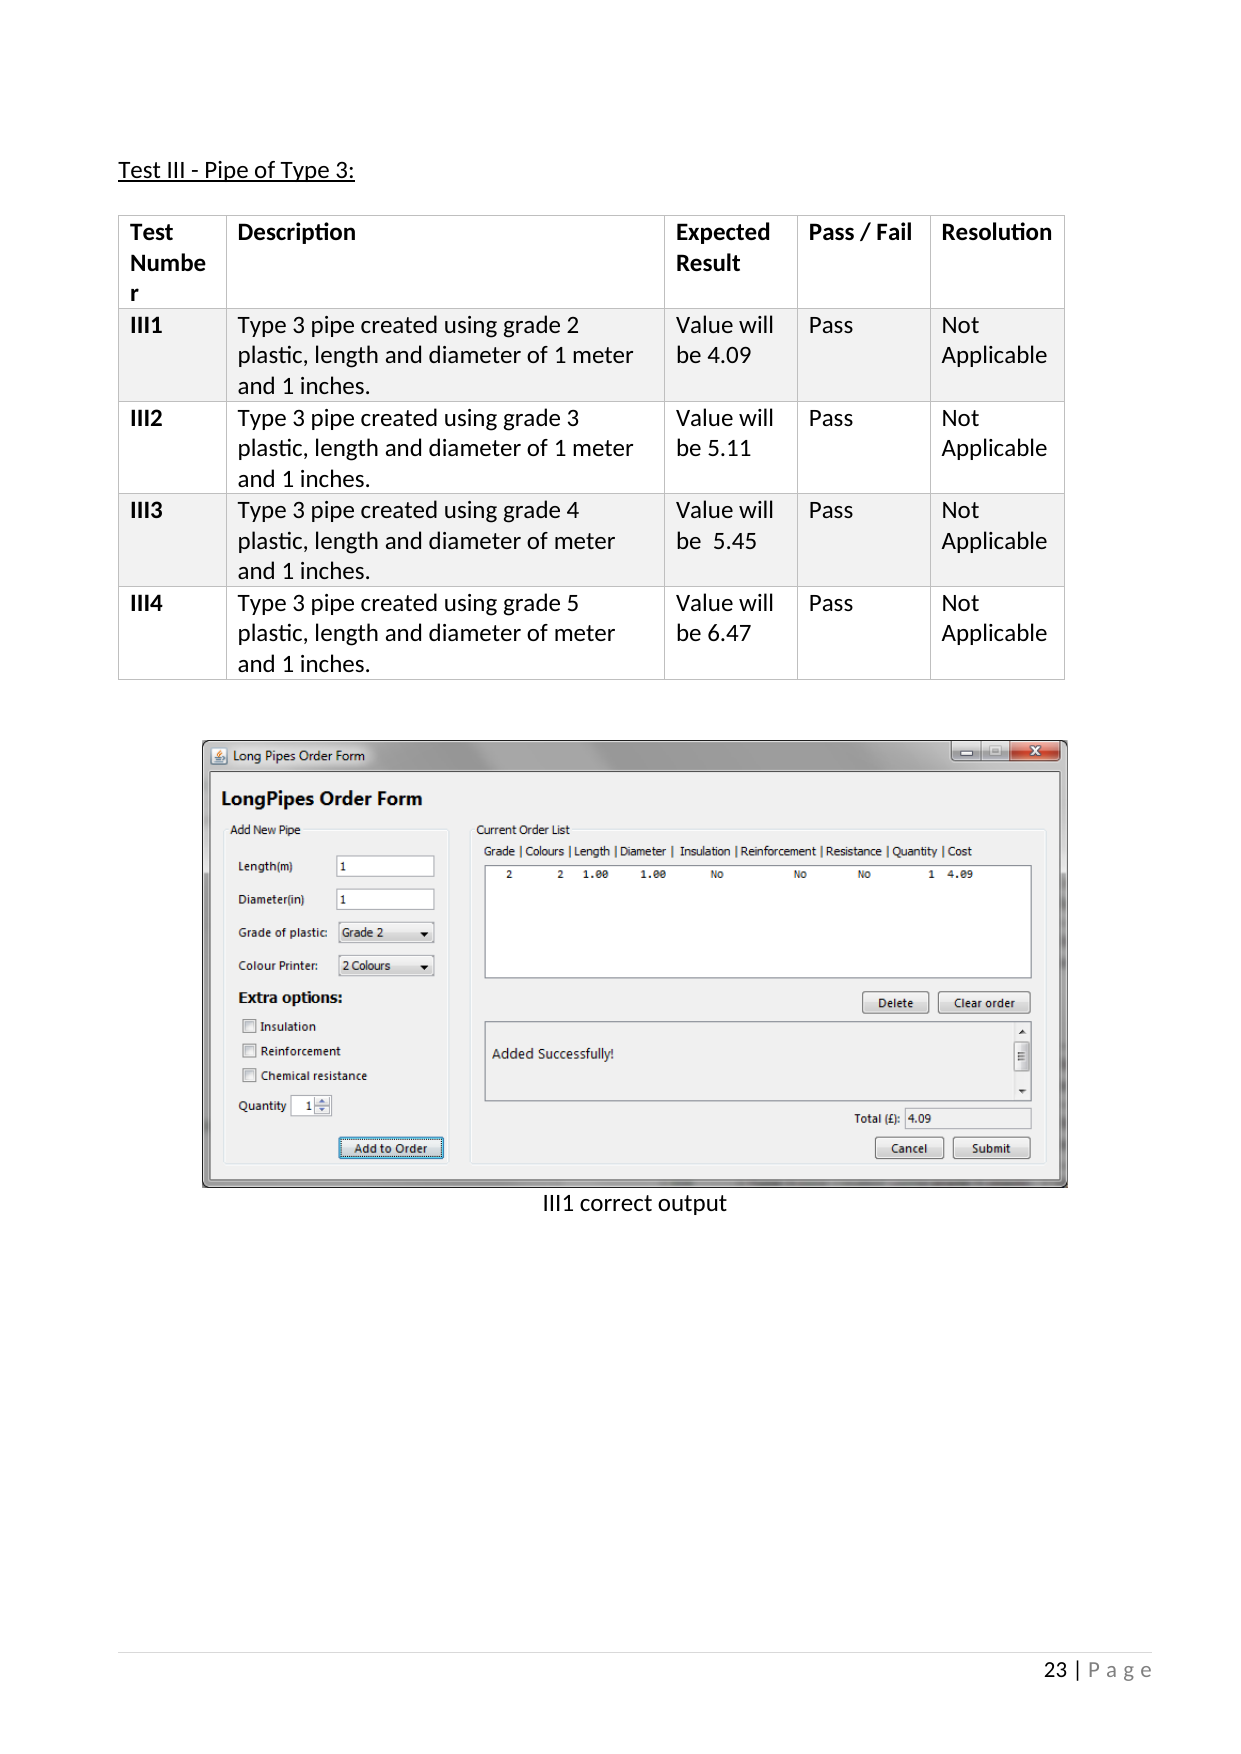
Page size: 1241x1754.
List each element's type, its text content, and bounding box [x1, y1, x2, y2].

table_cell Not Applicable [931, 309, 1064, 401]
table_header Expected Result [665, 216, 797, 308]
table_cell Value will be 5.11 [665, 402, 797, 493]
table_cell Pass [798, 402, 930, 493]
table_header Test Number [119, 216, 226, 308]
table_cell Type 3 pipe created using grade 5 plastic, length and diameter of meter and 1 inches. [227, 587, 664, 678]
table_cell Not Applicable [931, 587, 1064, 678]
table_cell III3 [119, 494, 226, 586]
table_cell Not Applicable [931, 494, 1064, 586]
table_header Pass / Fail [798, 216, 930, 308]
table_cell Type 3 pipe created using grade 3 plastic, length and diameter of 1 meter and 1 inches. [227, 402, 664, 493]
table_cell Pass [798, 587, 930, 678]
table_cell Type 3 pipe created using grade 2 plastic, length and diameter of 1 meter and 1 inches. [227, 309, 664, 401]
table_cell Value will be 6.47 [665, 587, 797, 678]
table_cell III2 [119, 402, 226, 493]
table_cell III1 [119, 309, 226, 401]
table_cell Value will be 5.45 [665, 494, 797, 586]
table_cell Value will be 4.09 [665, 309, 797, 401]
table_cell Pass [798, 309, 930, 401]
table_cell III4 [119, 587, 226, 678]
text III1 correct output [118, 1187, 1152, 1218]
table_header Resolution [931, 216, 1064, 308]
table_cell Type 3 pipe created using grade 4 plastic, length and diameter of meter and 1 inches. [227, 494, 664, 586]
text Test III - Pipe of Type 3: [118, 154, 1152, 185]
picture [202, 740, 1068, 1188]
table_header Description [227, 216, 664, 308]
table_cell Pass [798, 494, 930, 586]
table_cell Not Applicable [931, 402, 1064, 493]
